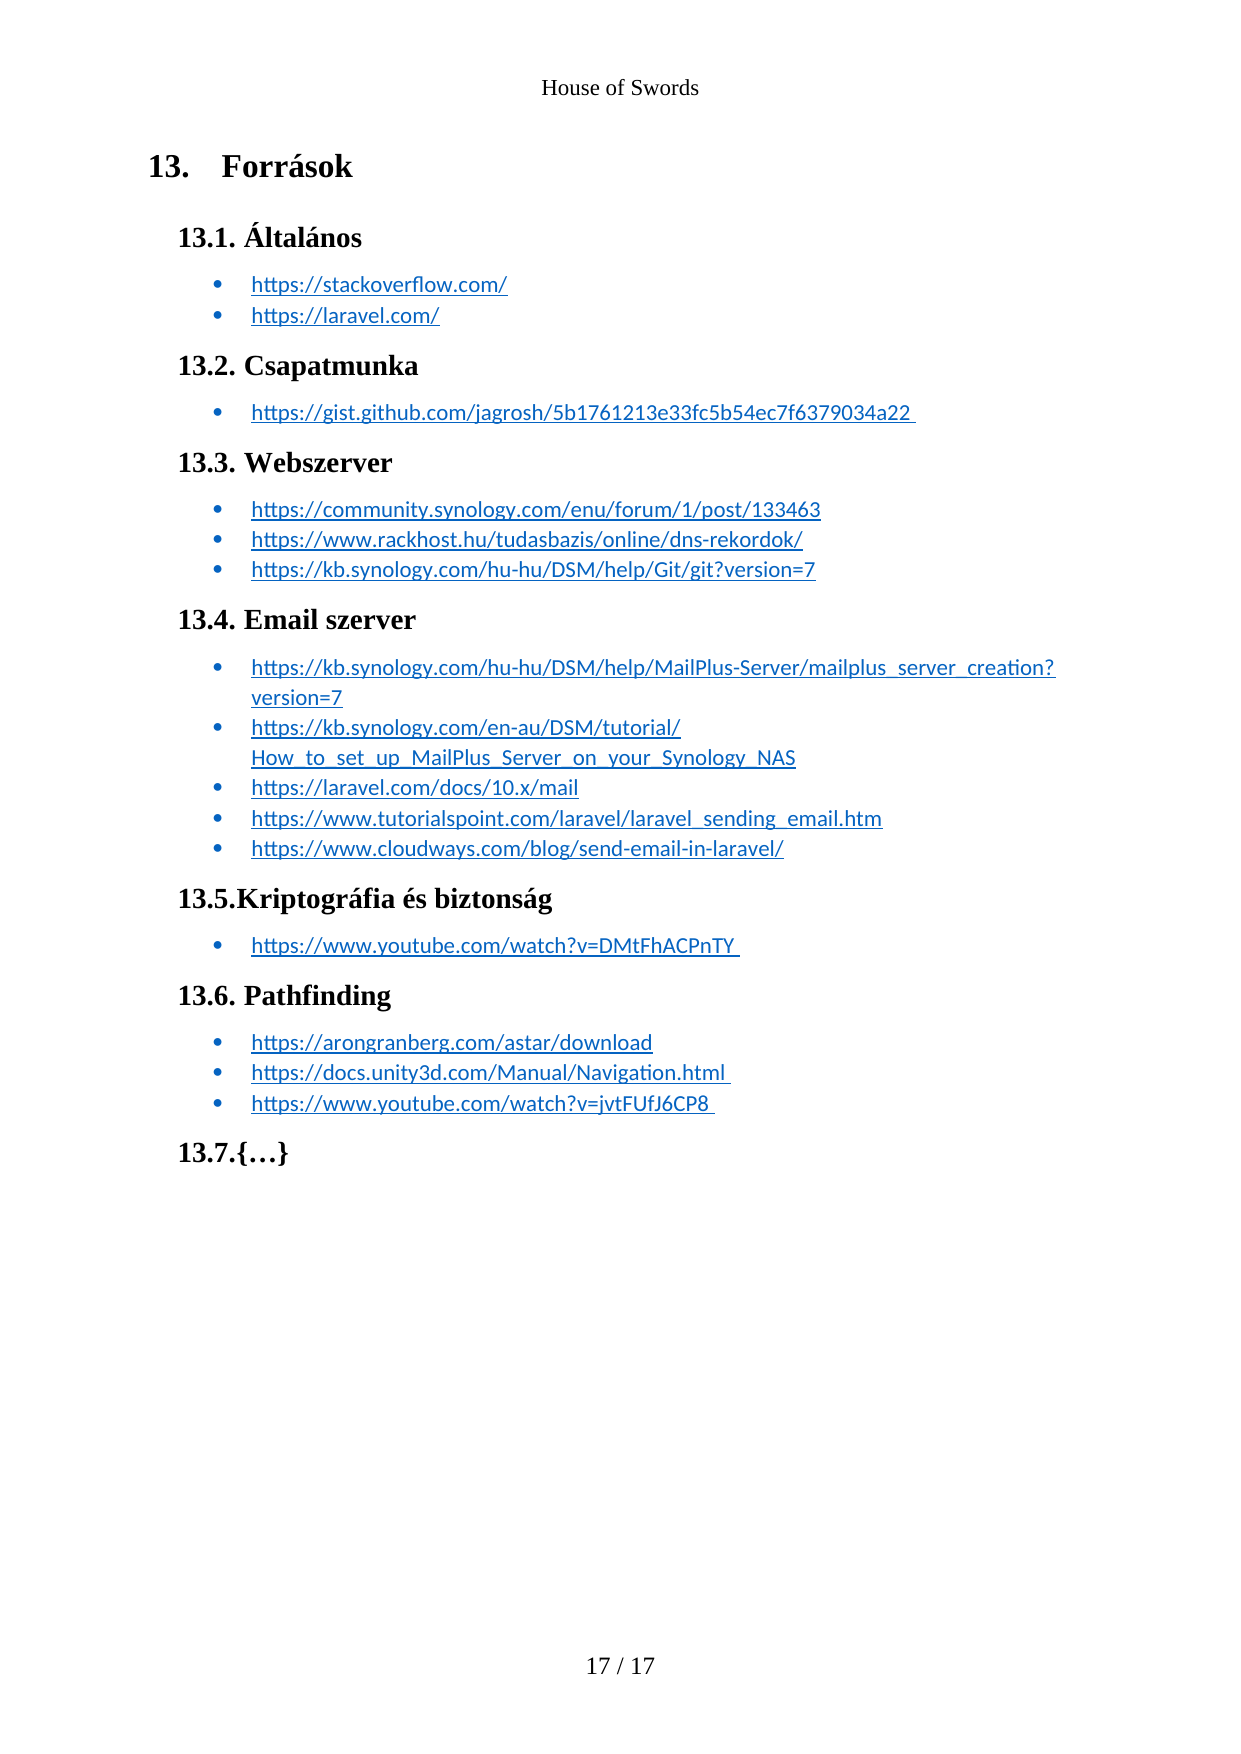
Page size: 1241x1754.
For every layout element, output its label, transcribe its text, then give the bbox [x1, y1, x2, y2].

list https://www.youtube.com/watch?v=DMtFhACPnTY [214, 931, 1092, 959]
list Csapatmunka [177, 348, 1092, 381]
list https://www.rackhost.hu/tudasbazis/online/dns-rekordok/ [214, 525, 1092, 553]
list https://laravel.com/ [214, 301, 1092, 329]
list Email szerver [177, 602, 1092, 636]
list https://arongranberg.com/astar/download [214, 1028, 1092, 1056]
list https://docs.unity3d.com/Manual/Navigation.html [214, 1058, 1092, 1087]
list https://laravel.com/docs/10.x/mail [214, 773, 1092, 802]
list https://stackoverflow.com/ [214, 271, 1092, 298]
list Általános [177, 220, 1092, 254]
list {…} [177, 1136, 1092, 1169]
list https://kb.synology.com/hu-hu/DSM/help/MailPlus-Server/mailplus_server_creation?version=7 [214, 653, 1092, 711]
list https://kb.synology.com/en-au/DSM/tutorial/How_to_set_up_MailPlus_Server_on_your_Synology_NAS [214, 713, 1092, 771]
list Pathfinding [177, 978, 1092, 1012]
list Kriptográfia és biztonság [177, 881, 1092, 914]
list Webszerver [177, 445, 1092, 478]
list Források [148, 146, 1092, 184]
list https://gist.github.com/jagrosh/5b1761213e33fc5b54ec7f6379034a22 [214, 398, 1092, 426]
list https://www.tutorialspoint.com/laravel/laravel_sending_email.htm [214, 804, 1092, 832]
list https://www.youtube.com/watch?v=jvtFUfJ6CP8 [214, 1089, 1092, 1117]
list https://community.synology.com/enu/forum/1/post/133463 [214, 495, 1092, 523]
list https://www.cloudways.com/blog/send-email-in-laravel/ [214, 834, 1092, 862]
list https://kb.synology.com/hu-hu/DSM/help/Git/git?version=7 [214, 556, 1092, 583]
